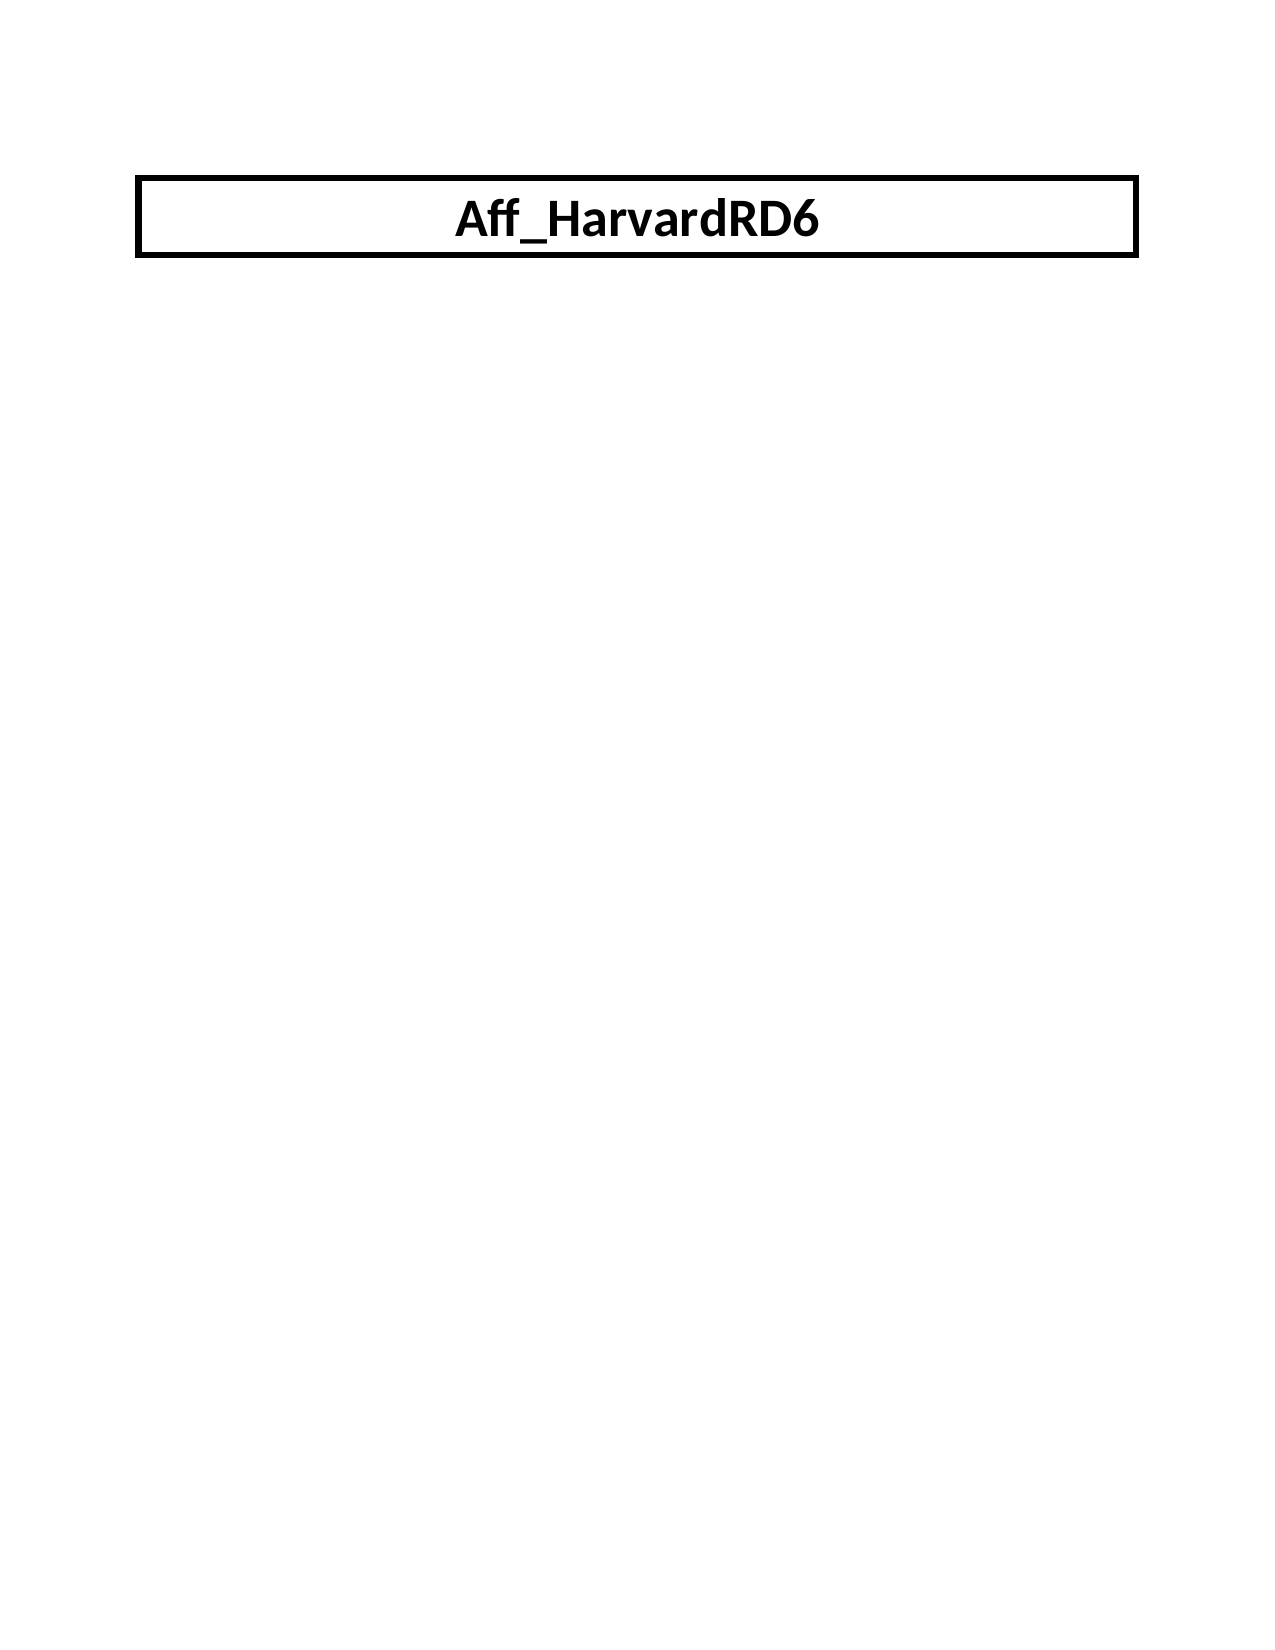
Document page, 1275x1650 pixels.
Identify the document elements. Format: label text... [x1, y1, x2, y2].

subtitle Aff_HarvardRD6 [142, 181, 1133, 252]
